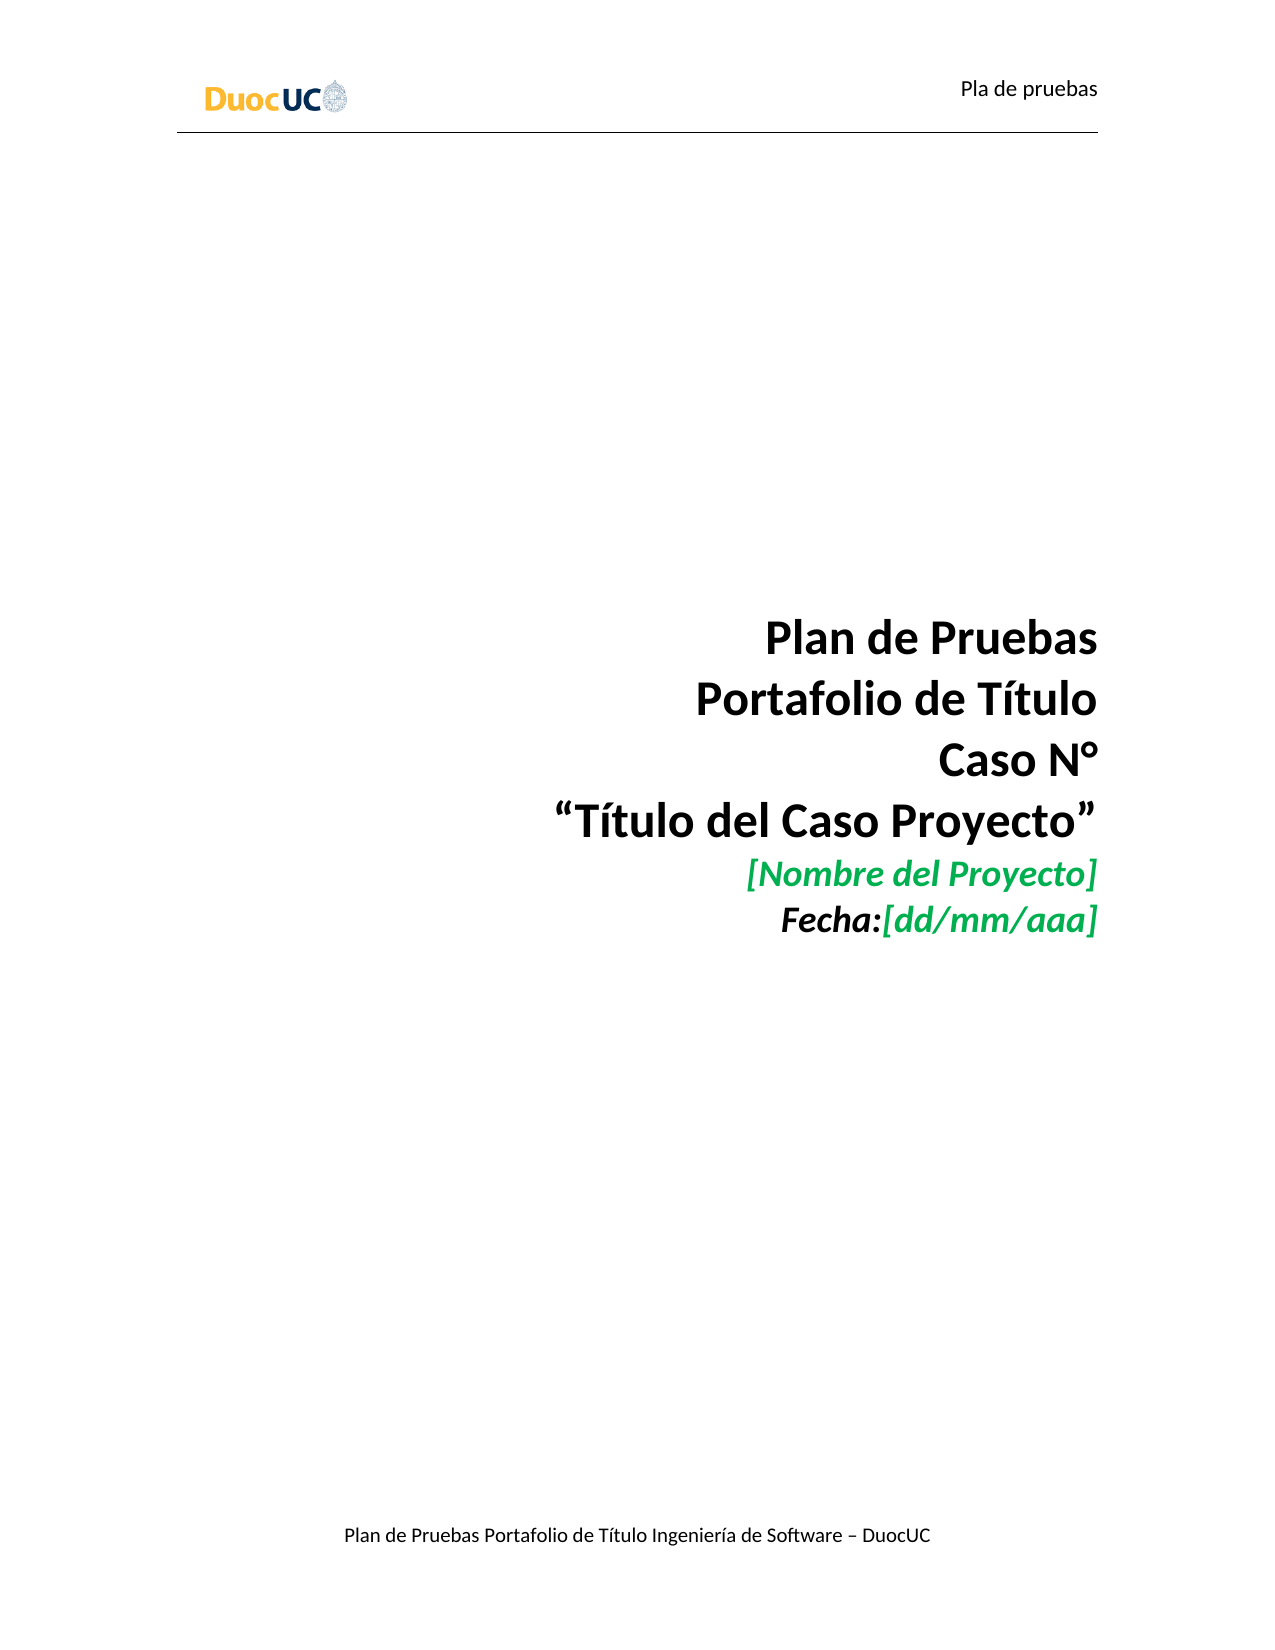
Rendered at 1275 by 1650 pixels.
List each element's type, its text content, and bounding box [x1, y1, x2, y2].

text Portafolio de Título [177, 667, 1098, 728]
text Caso N° [177, 728, 1098, 789]
text [Nombre del Proyecto] [177, 850, 1098, 896]
text “Título del Caso Proyecto” [177, 789, 1098, 850]
text Fecha:[dd/mm/aaa] [177, 896, 1098, 942]
text Plan de Pruebas [325, 606, 1098, 667]
picture [198, 76, 352, 115]
